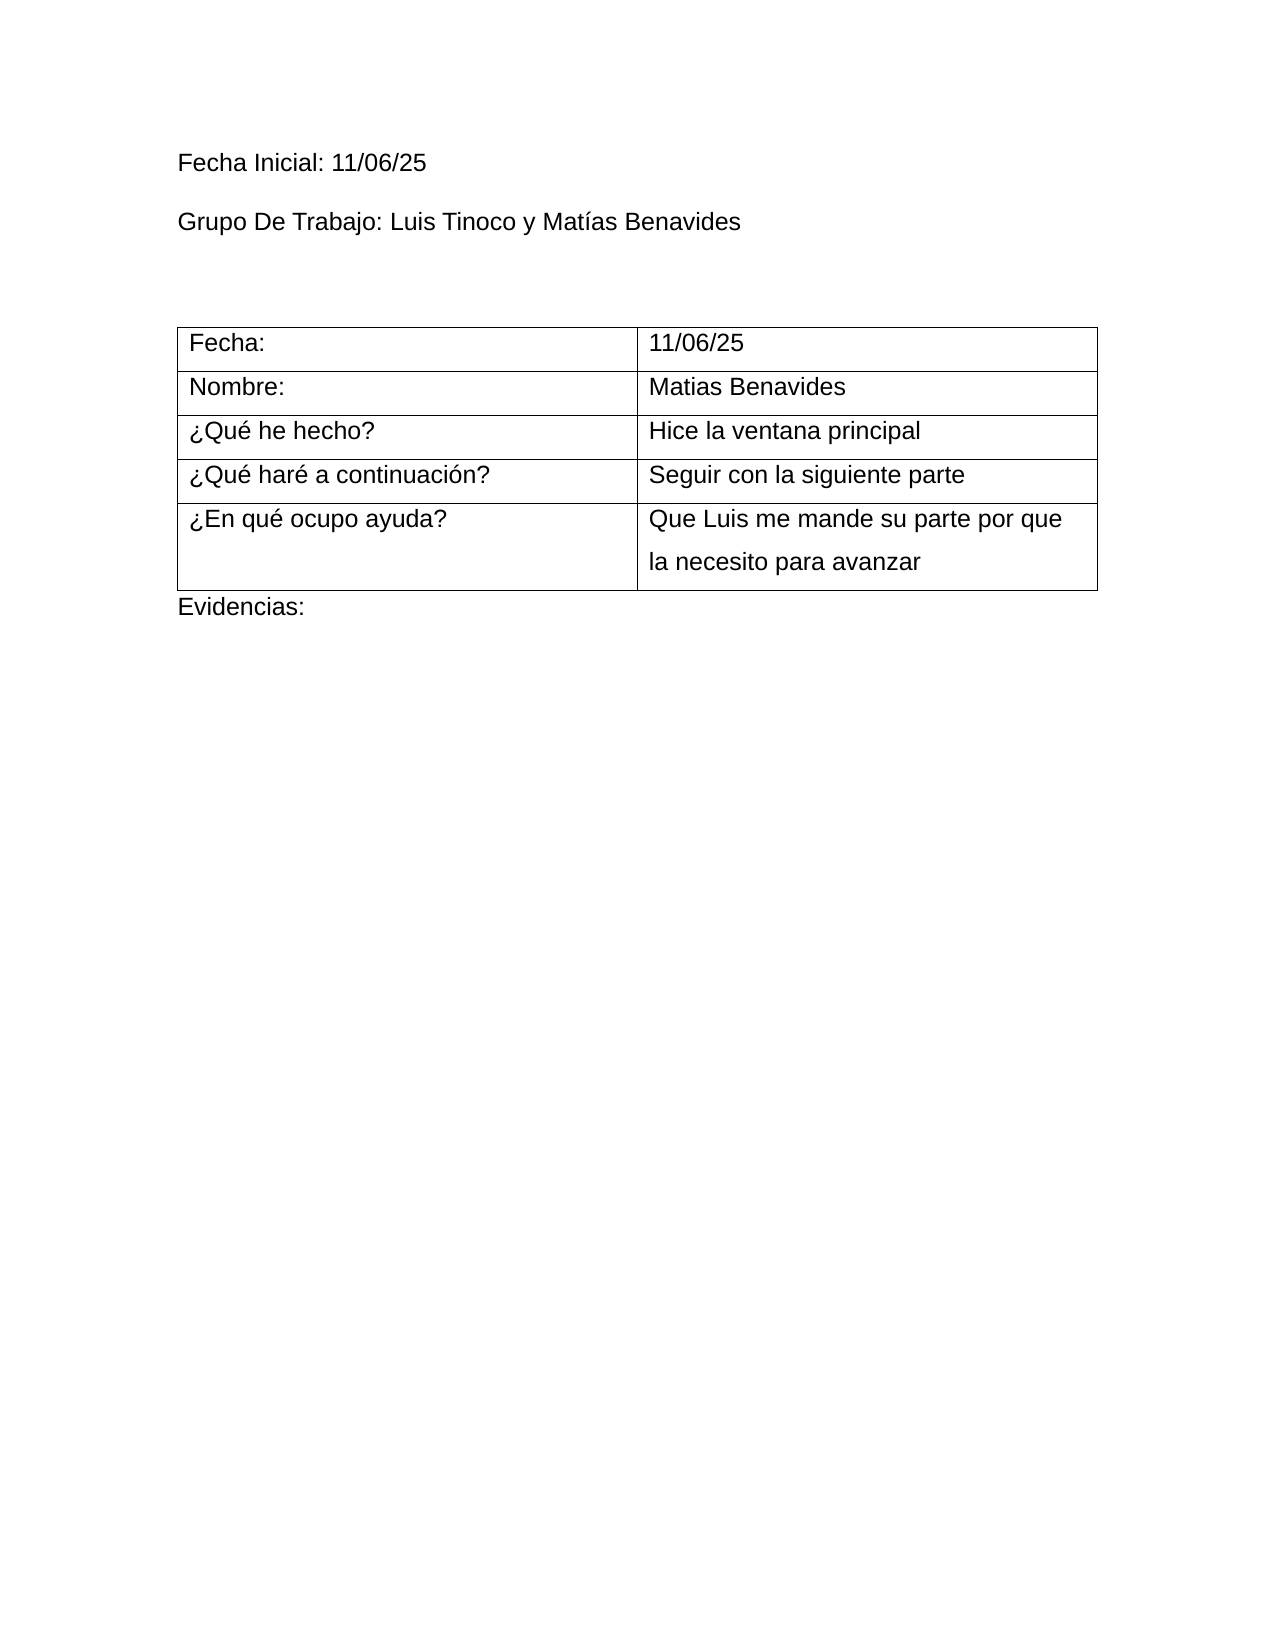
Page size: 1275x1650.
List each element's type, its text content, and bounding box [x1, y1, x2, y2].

table_cell ¿Qué he hecho? [178, 416, 637, 459]
table_cell Seguir con la siguiente parte [638, 460, 1097, 503]
table_cell ¿Qué haré a continuación? [178, 460, 637, 503]
table_cell Matias Benavides [638, 372, 1097, 415]
table_cell Nombre: [178, 372, 637, 415]
text Fecha Inicial: 11/06/25 [177, 148, 1098, 176]
table_cell Hice la ventana principal [638, 416, 1097, 459]
text Evidencias: [177, 591, 1098, 620]
table_cell ¿En qué ocupo ayuda? [178, 504, 637, 590]
text Grupo De Trabajo: Luis Tinoco y Matías Benavides [177, 207, 1098, 236]
table_header Fecha: [178, 328, 637, 371]
table_cell Que Luis me mande su parte por que la necesito para avanzar [638, 504, 1097, 590]
table_header 11/06/25 [638, 328, 1097, 371]
